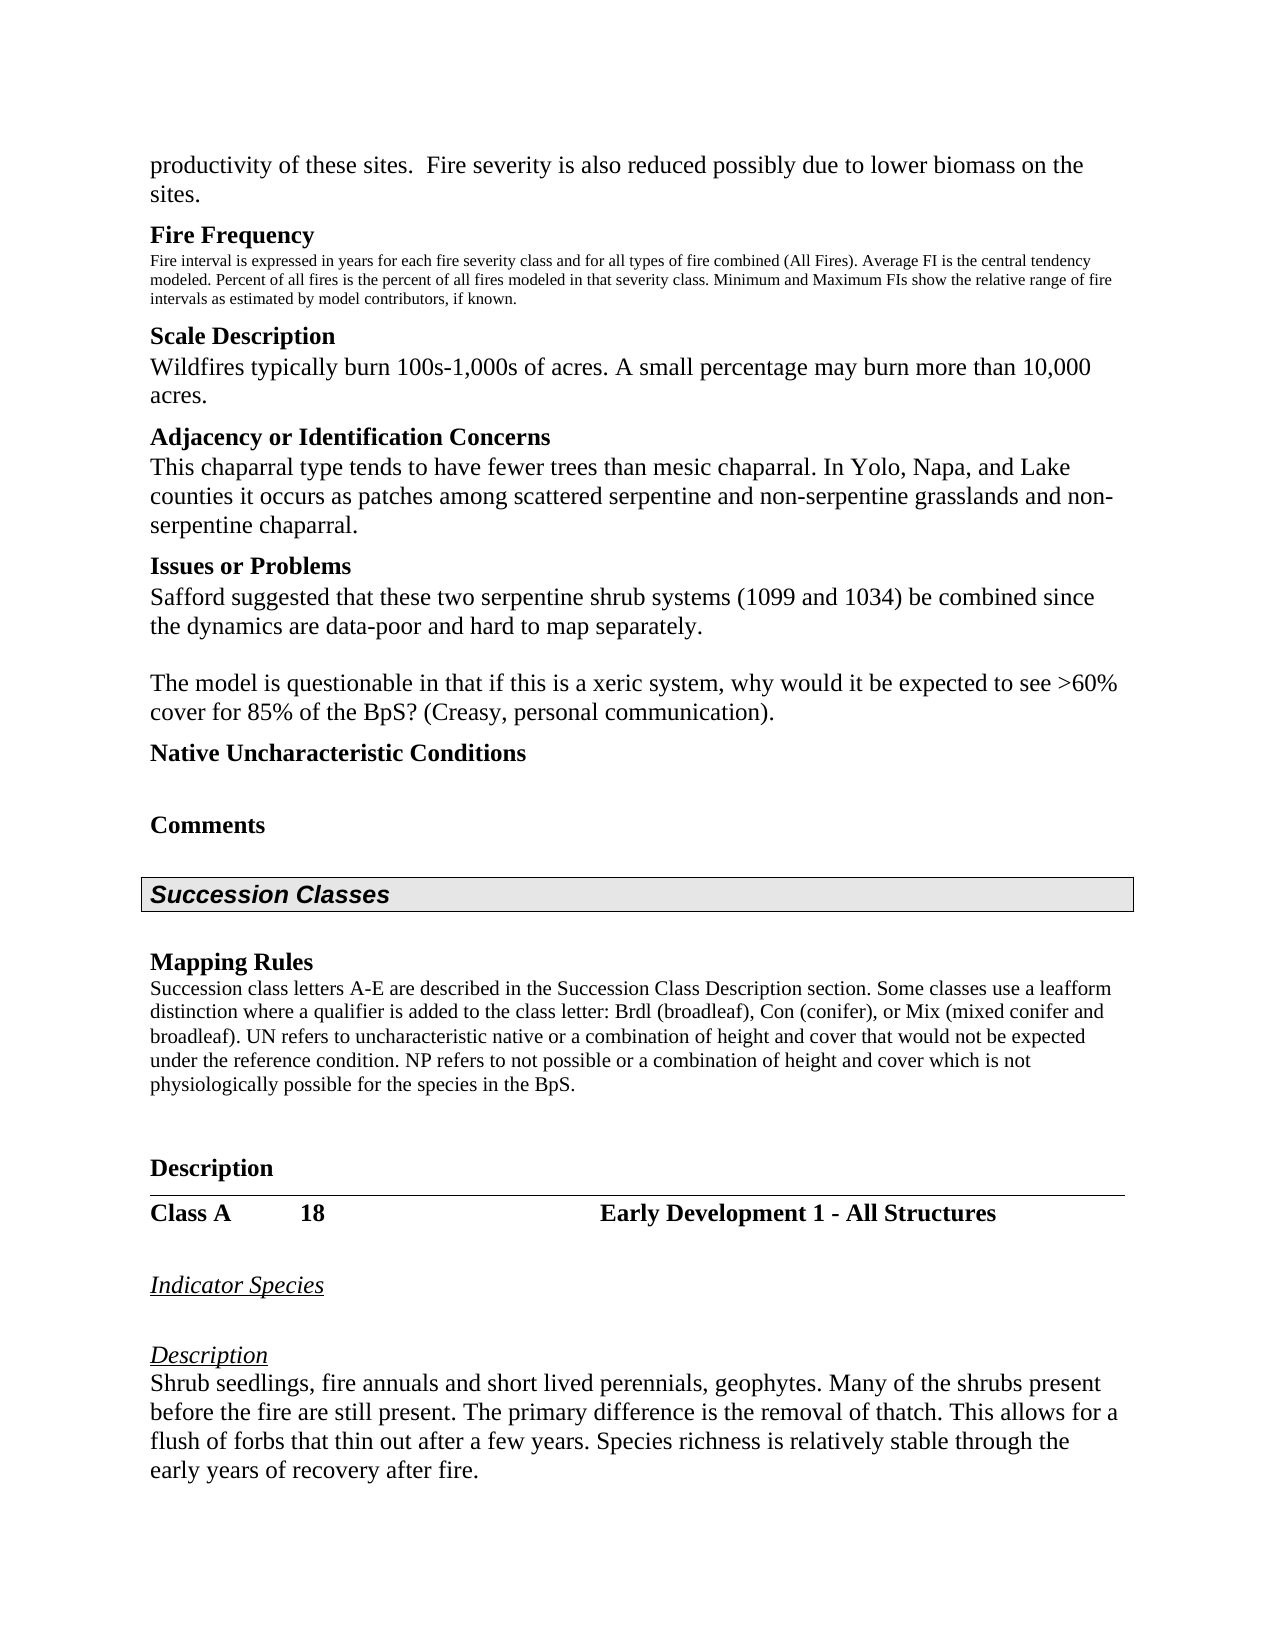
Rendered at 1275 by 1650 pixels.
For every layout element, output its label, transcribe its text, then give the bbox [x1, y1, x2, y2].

text Fire Frequency [150, 220, 1125, 249]
text This chaparral type tends to have fewer trees than mesic chaparral. In Yolo, Napa, and Lake counties it occurs as patches among scattered serpentine and non-serpentine grasslands and non-serpentine chaparral. [150, 452, 1125, 539]
text Issues or Problems [150, 551, 1125, 580]
text Fire interval is expressed in years for each fire severity class and for all types of fire combined (All Fires). Average FI is the central tendency modeled. Percent of all fires is the percent of all fires modeled in that severity class. Minimum and Maximum FIs show the relative range of fire intervals as estimated by model contributors, if known. [150, 251, 1125, 308]
text Native Uncharacteristic Conditions [150, 738, 1125, 767]
text Succession Classes [142, 878, 1133, 911]
text Adjacency or Identification Concerns [150, 422, 1125, 450]
text Wildfires typically burn 100s-1,000s of acres. A small percentage may burn more than 10,000 acres. [150, 352, 1125, 409]
text Safford suggested that these two serpentine shrub systems (1099 and 1034) be combined since the dynamics are data-poor and hard to map separately. [150, 582, 1125, 639]
text Description [150, 1340, 1125, 1368]
text Comments [150, 810, 1125, 839]
text Class A 18 Early Development 1 - All Structures [150, 1196, 1125, 1226]
text Indicator Species [150, 1270, 1125, 1298]
text Scale Description [150, 321, 1125, 349]
text Description [150, 1153, 1125, 1182]
text Mapping Rules [150, 947, 1125, 975]
text Succession class letters A-E are described in the Succession Class Description section. Some classes use a leafform distinction where a qualifier is added to the class letter: Brdl (broadleaf), Con (conifer), or Mix (mixed conifer and broadleaf). UN refers to uncharacteristic native or a combination of height and cover that would not be expected under the reference condition. NP refers to not possible or a combination of height and cover which is not physiologically possible for the species in the BpS. [150, 975, 1125, 1096]
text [150, 150, 1125, 207]
text Shrub seedlings, fire annuals and short lived perennials, geophytes. Many of the shrubs present before the fire are still present. The primary difference is the removal of thatch. This allows for a flush of forbs that thin out after a few years. Species richness is relatively stable through the early years of recovery after fire. [150, 1368, 1125, 1483]
text The model is questionable in that if this is a xeric system, why would it be expected to see >60% cover for 85% of the BpS? (Creasy, personal communication). [150, 668, 1125, 726]
